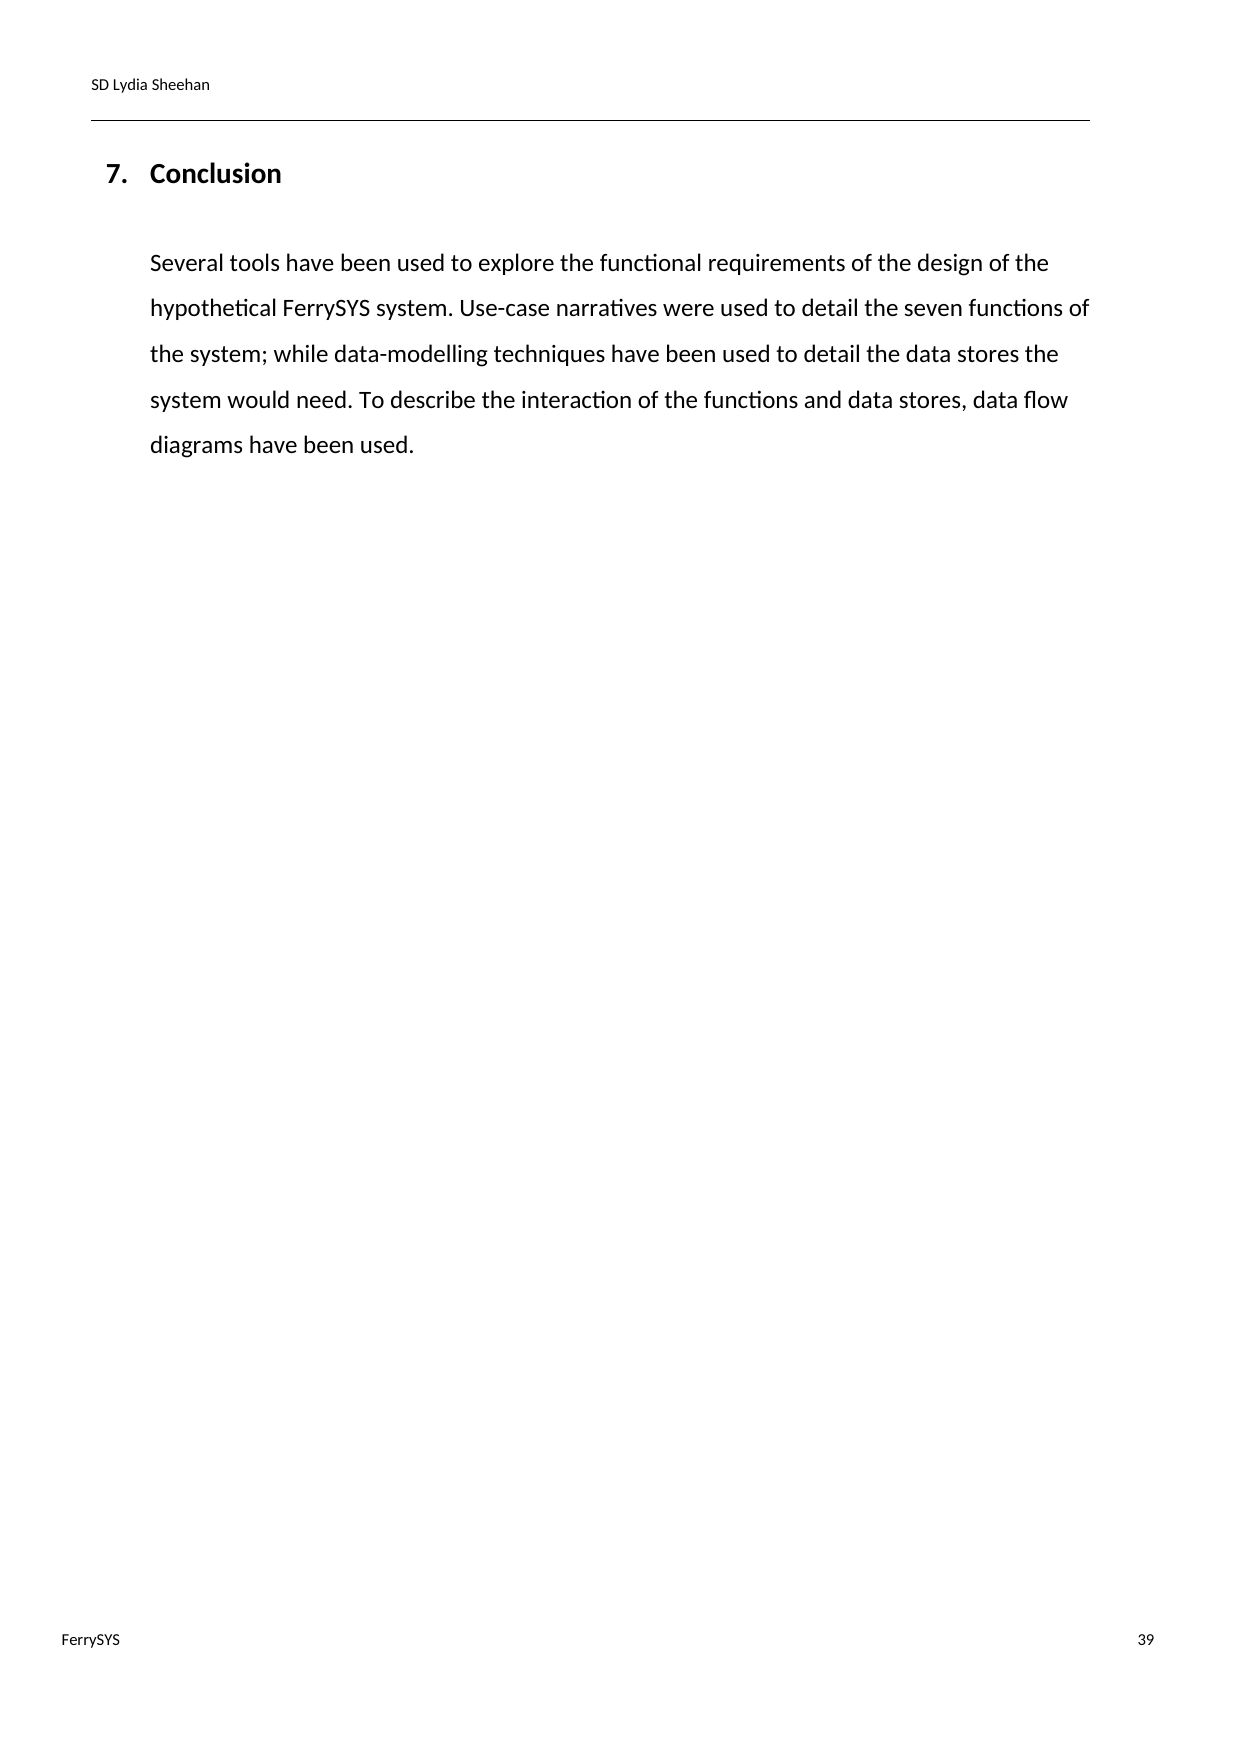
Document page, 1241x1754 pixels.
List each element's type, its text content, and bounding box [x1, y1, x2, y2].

subtitle Conclusion [106, 155, 1107, 191]
text Several tools have been used to explore the functional requirements of the design of the hypothetical FerrySYS system. Use-case narratives were used to detail the seven functions of the system; while data-modelling techniques have been used to detail the data stores the system would need. To describe the interaction of the functions and data stores, data flow diagrams have been used. [150, 247, 1107, 460]
